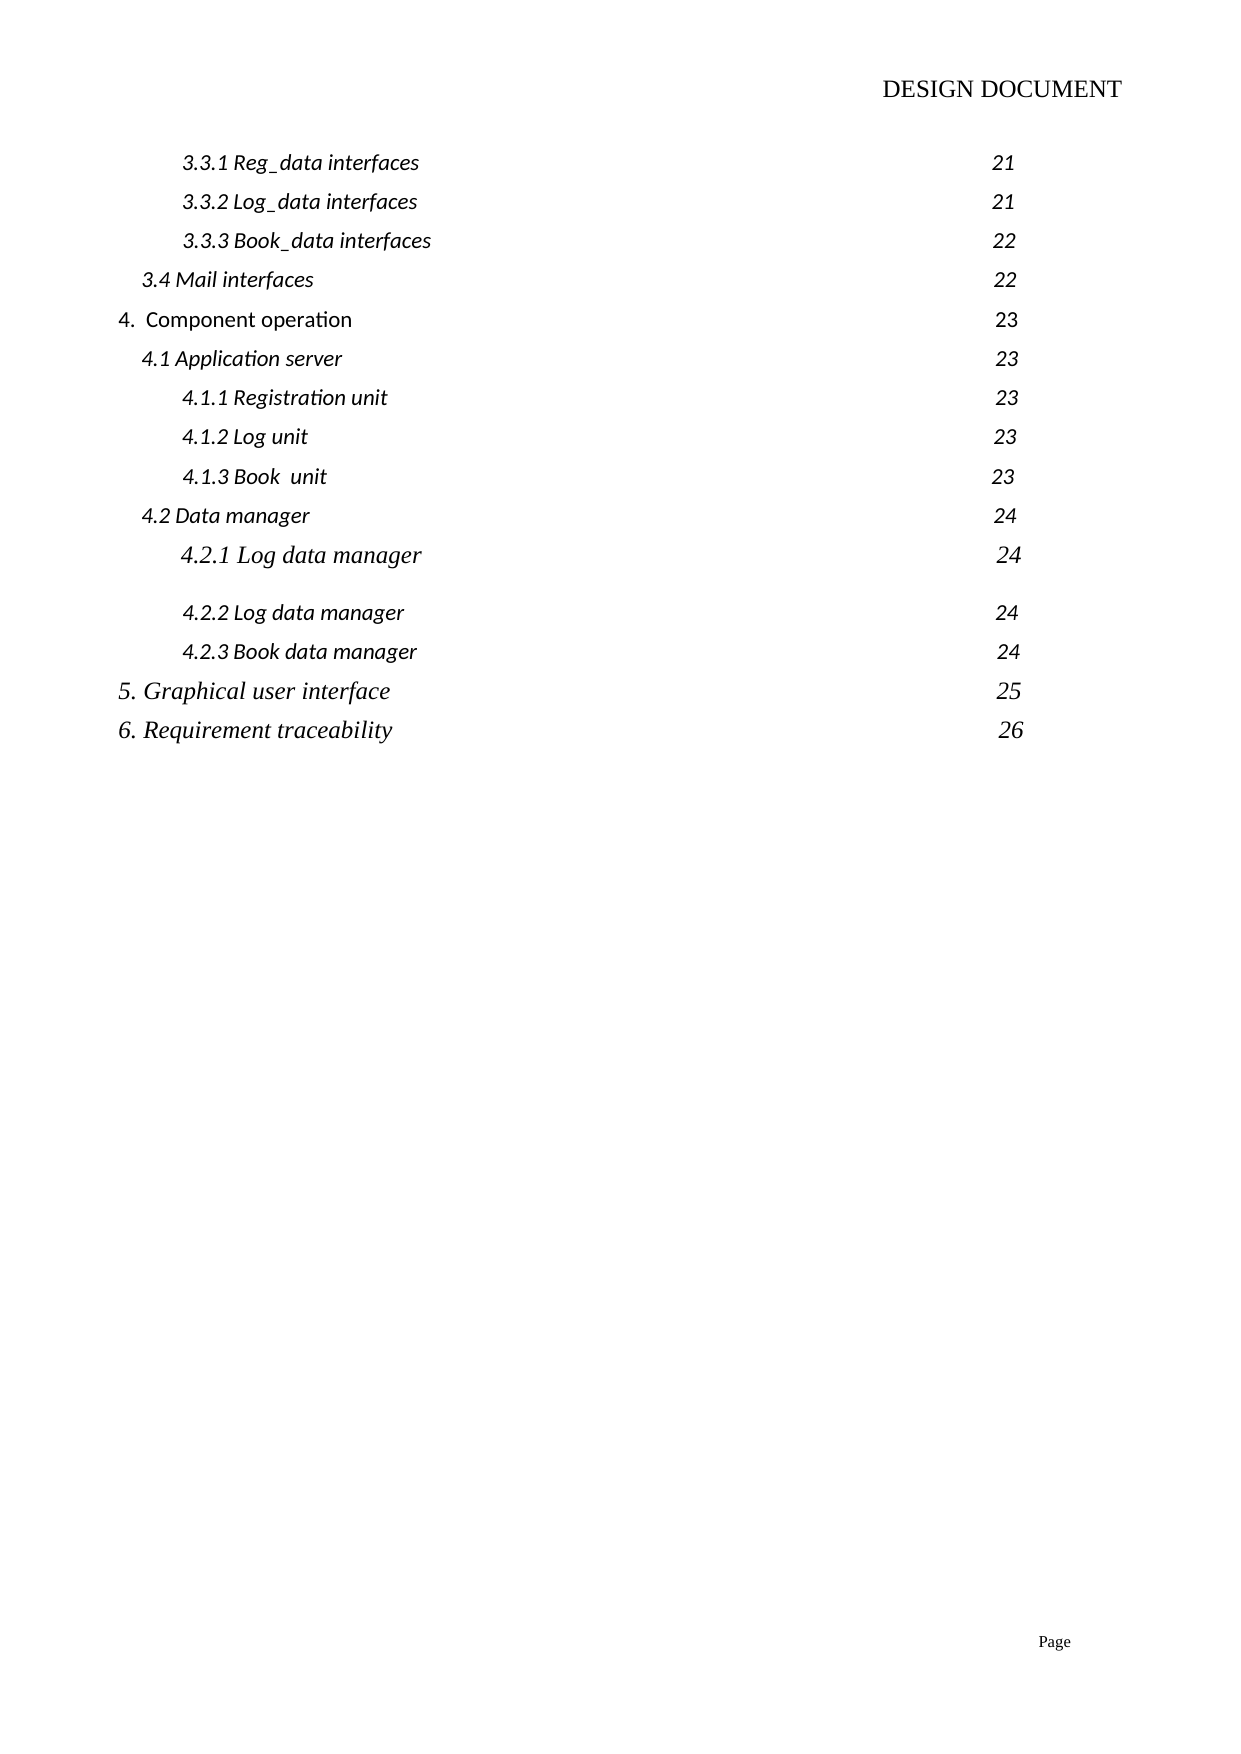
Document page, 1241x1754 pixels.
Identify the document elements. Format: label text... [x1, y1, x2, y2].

text 4.1.1 Registration unit 23 [141, 383, 1122, 411]
text 4.2.2 Log data manager 24 [141, 598, 1122, 626]
text 3.4 Mail interfaces 22 [141, 265, 1122, 293]
text 4.2 Data manager 24 [141, 501, 1122, 529]
text 4.1.3 Book unit 23 [141, 462, 1122, 490]
text 5. Graphical user interface 25 [118, 676, 1047, 705]
text 4.1 Application server 23 [141, 344, 1122, 372]
text 4.2.3 Book data manager 24 [141, 637, 1122, 665]
text 3.3.2 Log_data interfaces 21 [141, 187, 1122, 215]
text 4. Component operation 23 [118, 305, 1122, 333]
text 6. Requirement traceability 26 [118, 715, 1047, 743]
text 3.3.3 Book_data interfaces 22 [141, 226, 1122, 254]
text 4.1.2 Log unit 23 [141, 422, 1122, 451]
text 3.3.1 Reg_data interfaces 21 [141, 148, 1122, 176]
text 4.2.1 Log data manager 24 [118, 540, 1047, 598]
